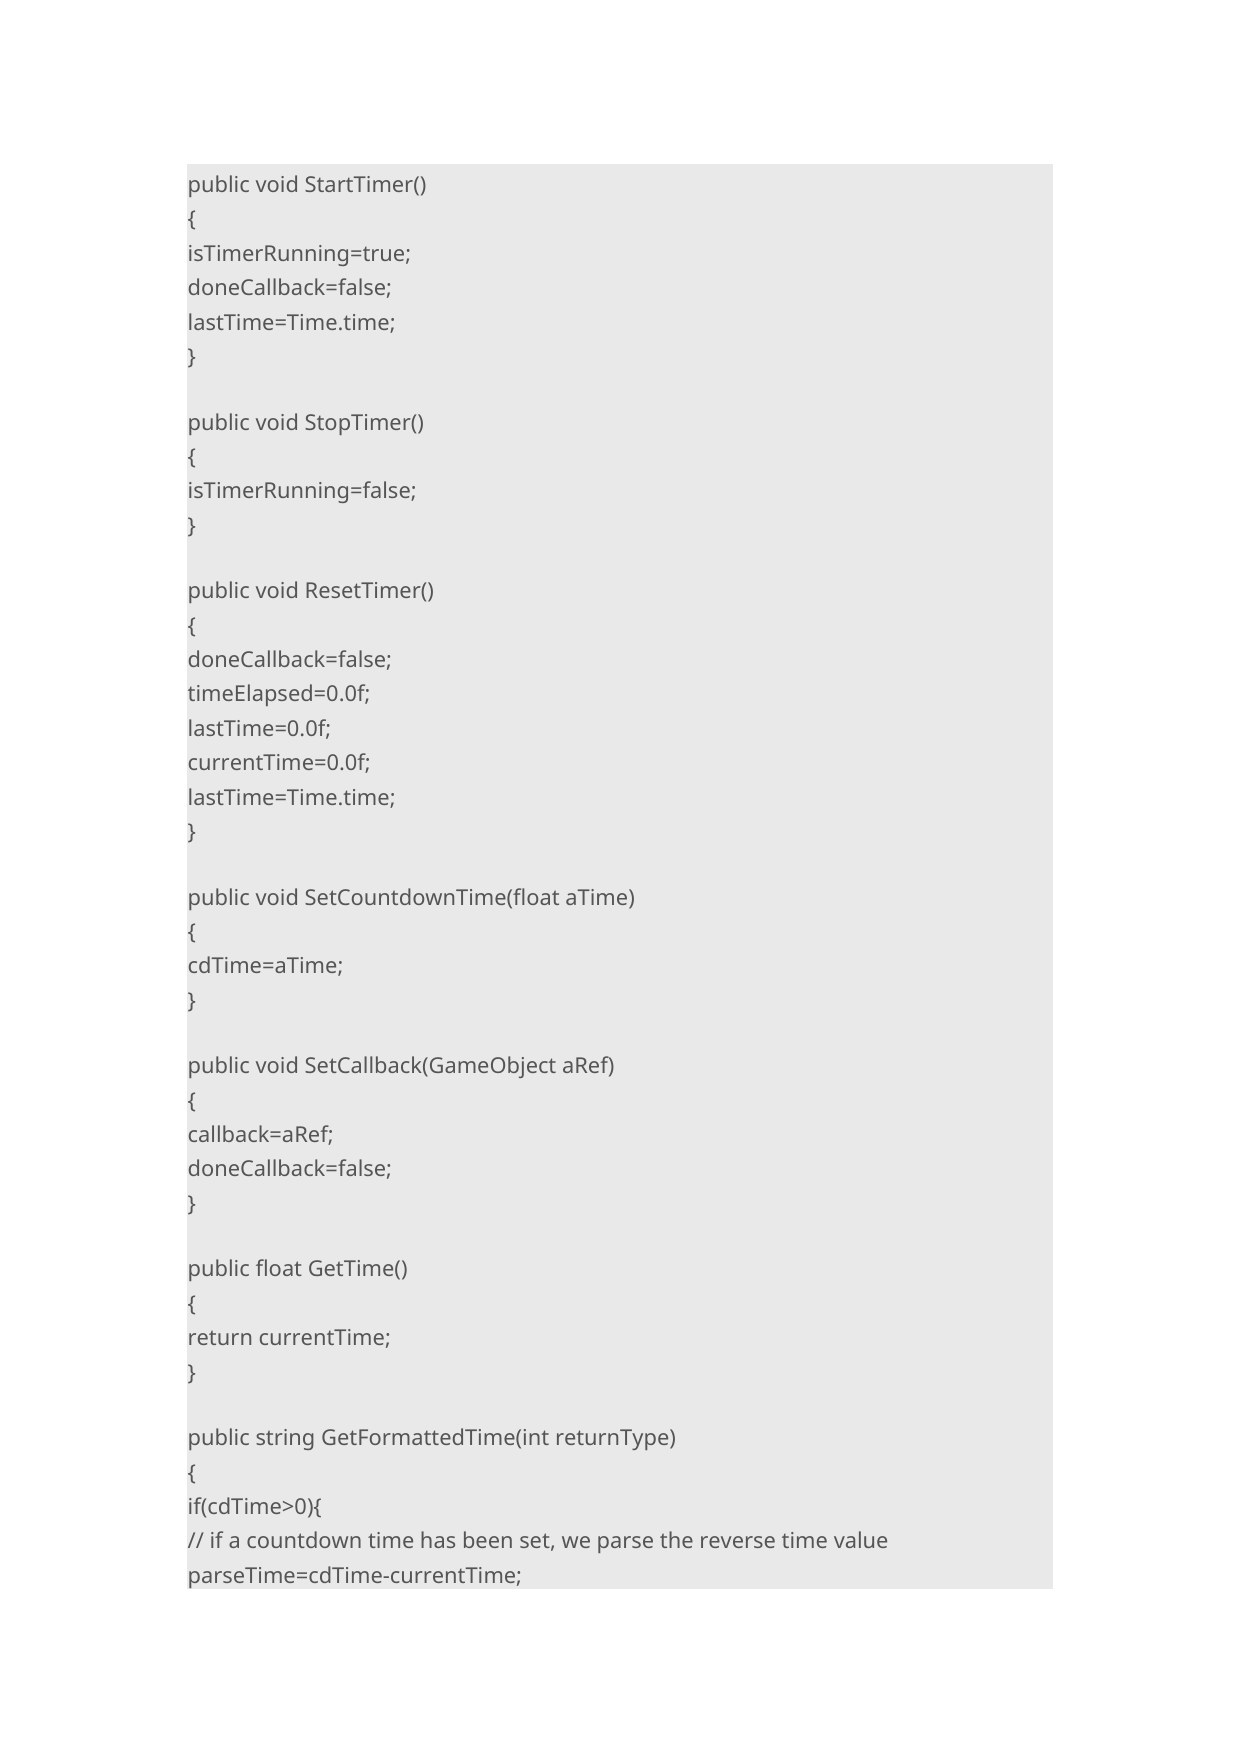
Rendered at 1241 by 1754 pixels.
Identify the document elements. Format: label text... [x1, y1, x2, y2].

text public void ResetTimer() { doneCallback=false; timeElapsed=0.0f; lastTime=0.0f; currentTime=0.0f; lastTime=Time.time; } [187, 571, 1053, 846]
text public float GetTime() { return currentTime; } [187, 1249, 1053, 1386]
text public void SetCountdownTime(float aTime) { cdTime=aTime; } [187, 877, 1053, 1014]
text public void StartTimer() { isTimerRunning=true; doneCallback=false; lastTime=Time.time; } [187, 164, 1053, 371]
text public void StopTimer() { isTimerRunning=false; } [187, 402, 1053, 539]
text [187, 1418, 1053, 1589]
text public void SetCallback(GameObject aRef) { callback=aRef; doneCallback=false; } [187, 1046, 1053, 1218]
